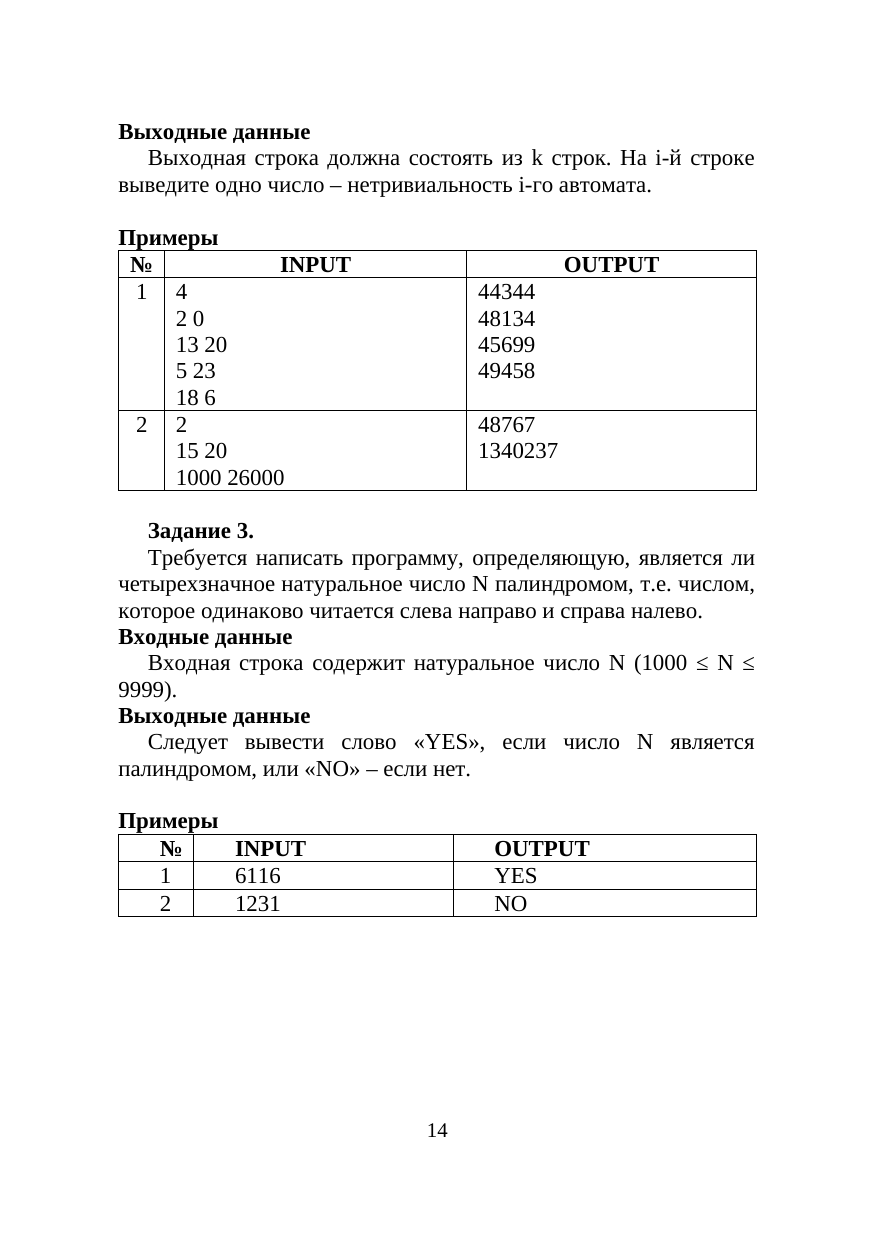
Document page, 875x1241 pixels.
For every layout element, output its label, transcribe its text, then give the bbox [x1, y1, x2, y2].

table_cell 44344 48134 45699 49458 [467, 278, 756, 410]
table_cell 2 15 20 1000 26000 [165, 411, 466, 490]
text Требуется написать программу, определяющую, является ли четырехзначное натуральное число N палиндромом, т.е. числом, которое одинаково читается слева направо и справа налево. [118, 544, 756, 623]
text Выходные данные [118, 118, 756, 144]
table_header INPUT [165, 251, 466, 277]
table_cell 48767 1340237 [467, 411, 756, 490]
table_cell 1 [119, 862, 193, 889]
text Входная строка содержит натуральное число N (1000 ≤ N ≤ 9999). [118, 649, 756, 702]
text Задание 3. [118, 518, 756, 544]
text Выходная строка должна состоять из k строк. На i-й строке выведите одно число – нетривиальность i-го автомата. [118, 144, 756, 197]
table_header INPUT [194, 835, 453, 861]
table_cell 6116 [194, 862, 453, 889]
table_cell YES [454, 862, 756, 889]
text Входные данные [118, 623, 756, 649]
text Примеры [118, 807, 756, 834]
table_cell NO [454, 890, 756, 916]
table_header OUTPUT [454, 835, 756, 861]
text Примеры [118, 223, 756, 250]
table_cell 2 [119, 411, 164, 490]
table_cell 1231 [194, 890, 453, 916]
text Выходные данные [118, 702, 756, 728]
text Следует вывести слово «YES», если число N является палиндромом, или «NO» – если нет. [118, 728, 756, 781]
table_cell 4 2 0 13 20 5 23 18 6 [165, 278, 466, 410]
table_header № [119, 251, 164, 277]
table_cell 1 [119, 278, 164, 410]
table_header OUTPUT [467, 251, 756, 277]
table_cell 2 [119, 890, 193, 916]
table_header № [119, 835, 193, 861]
